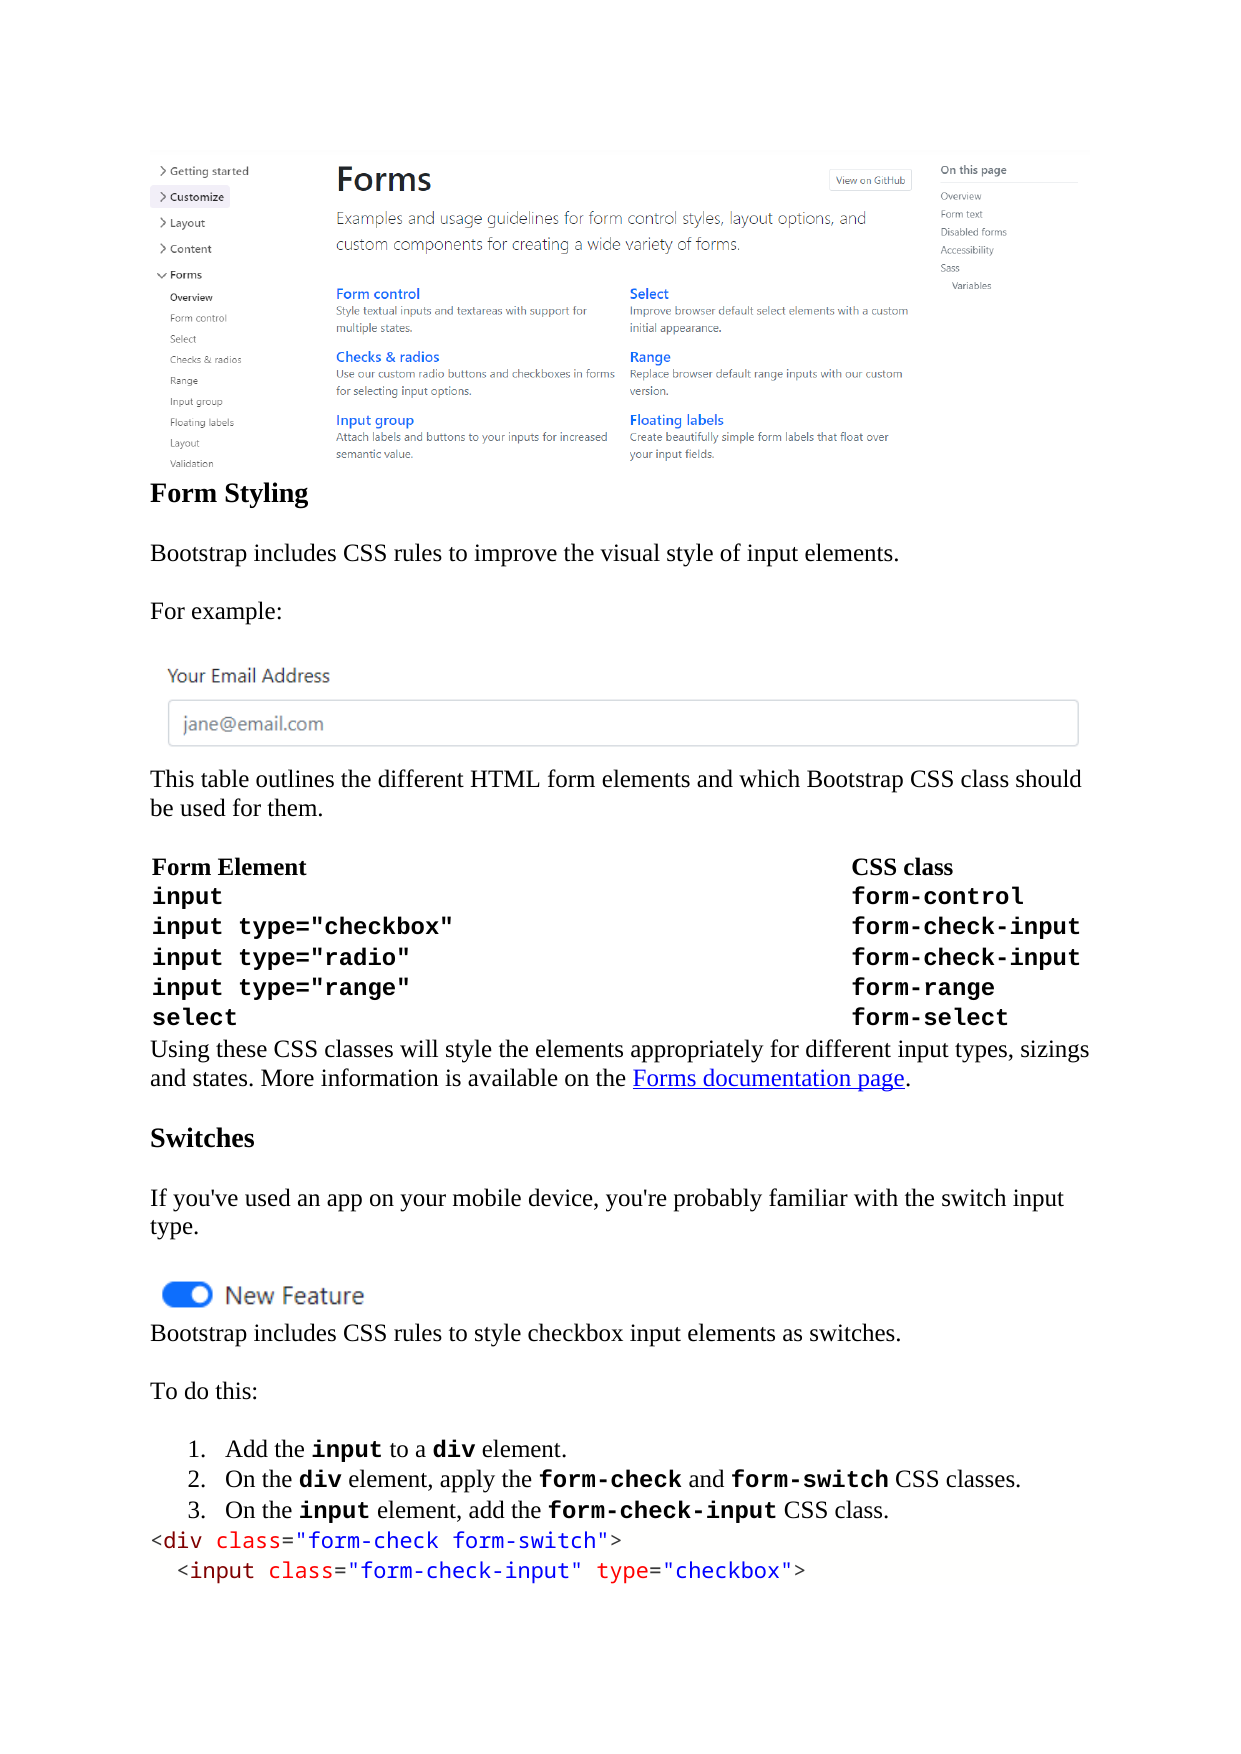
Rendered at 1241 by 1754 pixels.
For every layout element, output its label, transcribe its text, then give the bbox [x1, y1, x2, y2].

table_cell form-range [850, 974, 1240, 1004]
table_cell form-control [850, 883, 1240, 913]
text Bootstrap includes CSS rules to improve the visual style of input elements. [150, 538, 1090, 567]
text To do this: [150, 1376, 1090, 1405]
text Switches [150, 1121, 1090, 1153]
table_cell form-check-input [850, 913, 1240, 943]
picture [150, 150, 1091, 477]
text This table outlines the different HTML form elements and which Bootstrap CSS class should be used for them. [150, 765, 1090, 822]
table_cell form-check-input [850, 944, 1240, 974]
text Form Styling [150, 477, 1090, 509]
table_header CSS class [850, 851, 1240, 883]
list On the div element, apply the form-check and form-switch CSS classes. [187, 1464, 1090, 1495]
table_cell select [150, 1004, 849, 1034]
text <input class="form-check-input" type="checkbox"> [150, 1555, 1090, 1585]
text Using these CSS classes will style the elements appropriately for different input types, sizings and states. More information is available on the Forms documentation page. [150, 1034, 1090, 1092]
table_cell form-select [850, 1004, 1240, 1034]
table_cell input [150, 883, 849, 913]
text <div class="form-check form-switch"> [150, 1526, 1090, 1555]
table_cell input type="radio" [150, 944, 849, 974]
text If you've used an app on your mobile device, you're probably familiar with the switch input type. [150, 1183, 1090, 1240]
table_cell input type="range" [150, 974, 849, 1004]
picture [150, 653, 1091, 765]
list Add the input to a div element. [187, 1434, 1090, 1464]
picture [150, 1269, 381, 1319]
list On the input element, add the form-check-input CSS class. [187, 1495, 1090, 1526]
text For example: [150, 596, 1090, 625]
text Bootstrap includes CSS rules to style checkbox input elements as switches. [150, 1318, 1090, 1347]
table_cell input type="checkbox" [150, 913, 849, 943]
table_header Form Element [150, 851, 849, 883]
